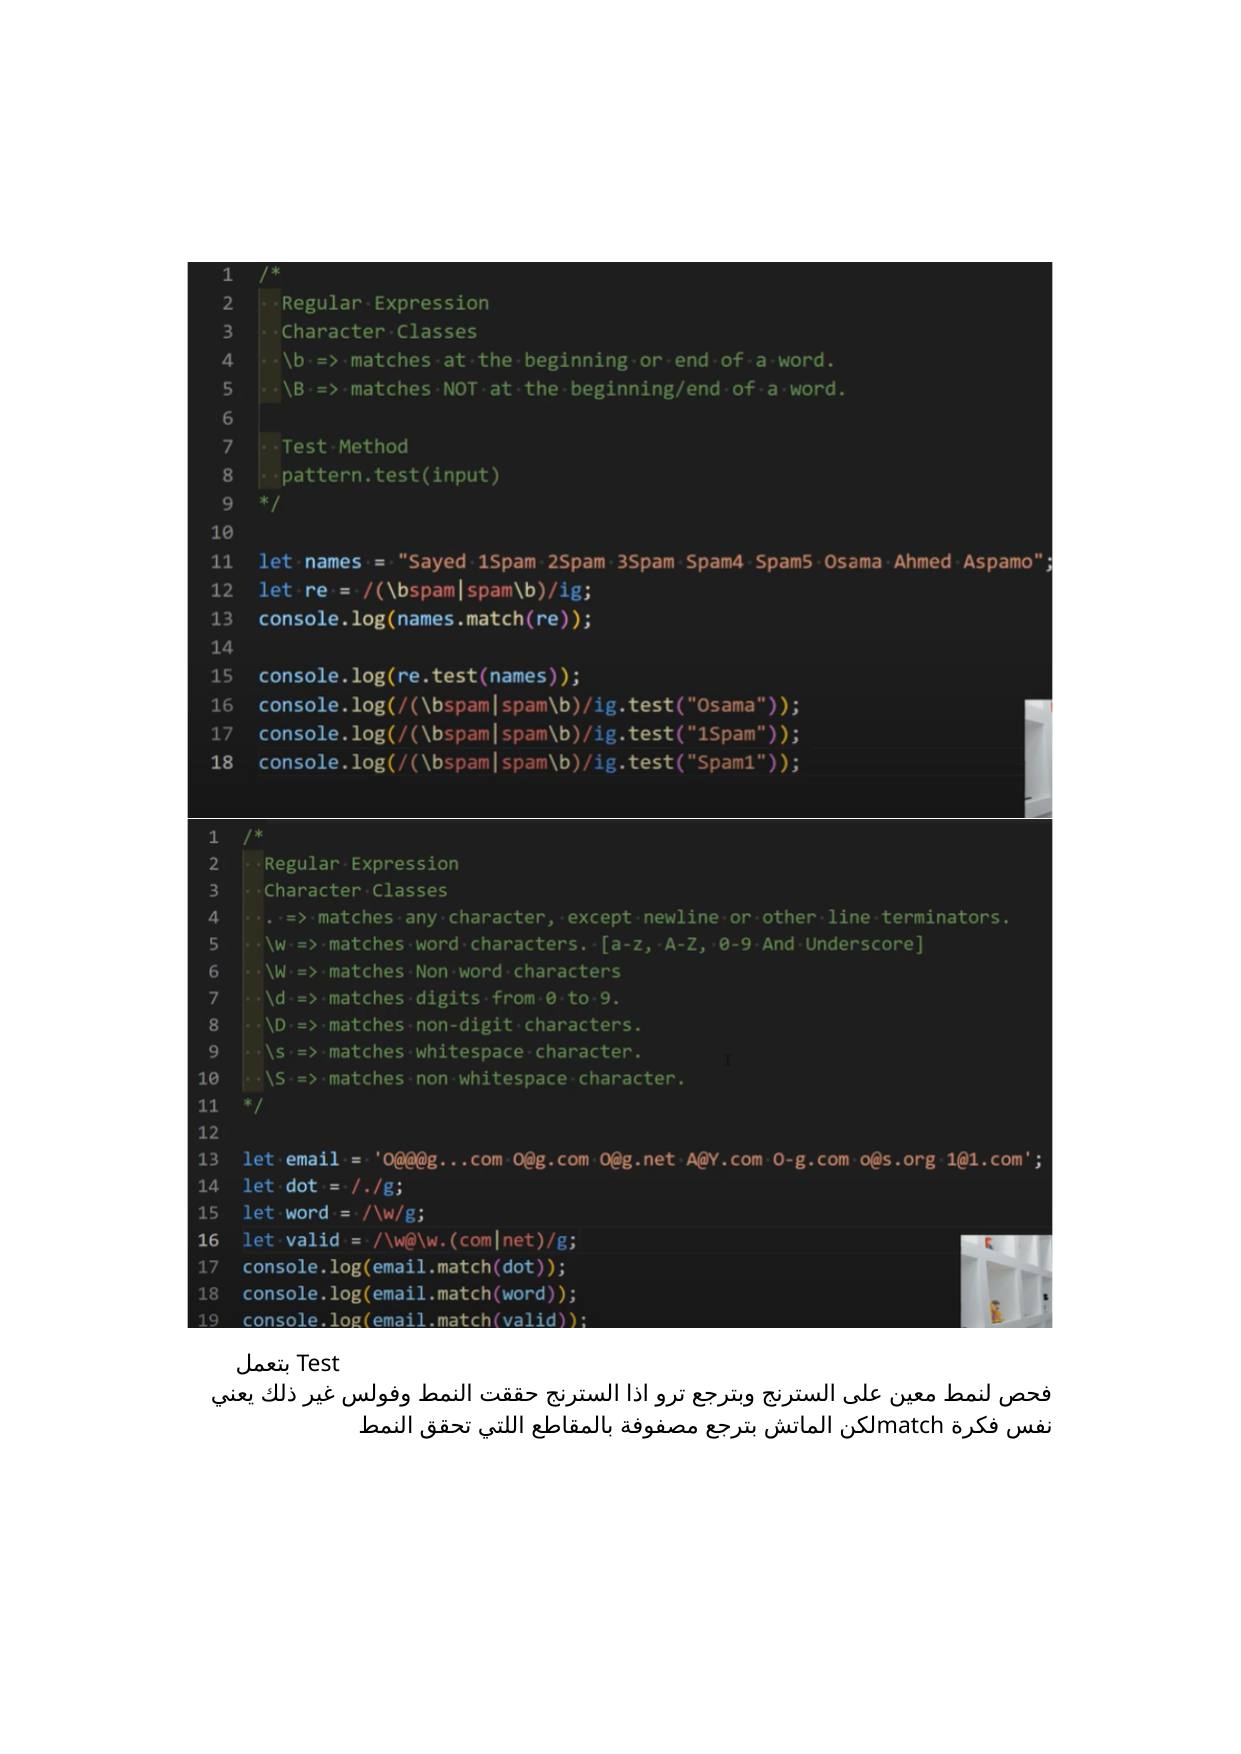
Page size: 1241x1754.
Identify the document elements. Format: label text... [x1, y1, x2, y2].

picture [187, 262, 1053, 818]
picture [187, 819, 1053, 1328]
text Test بتعمل فحص لنمط معين على السترنج وبترجع ترو اذا السترنج حققت النمط وفولس غير ذلك يعني نفس فكرة matchلكن الماتش بترجع مصفوفة بالمقاطع اللتي تحقق النمط [187, 1347, 1053, 1440]
